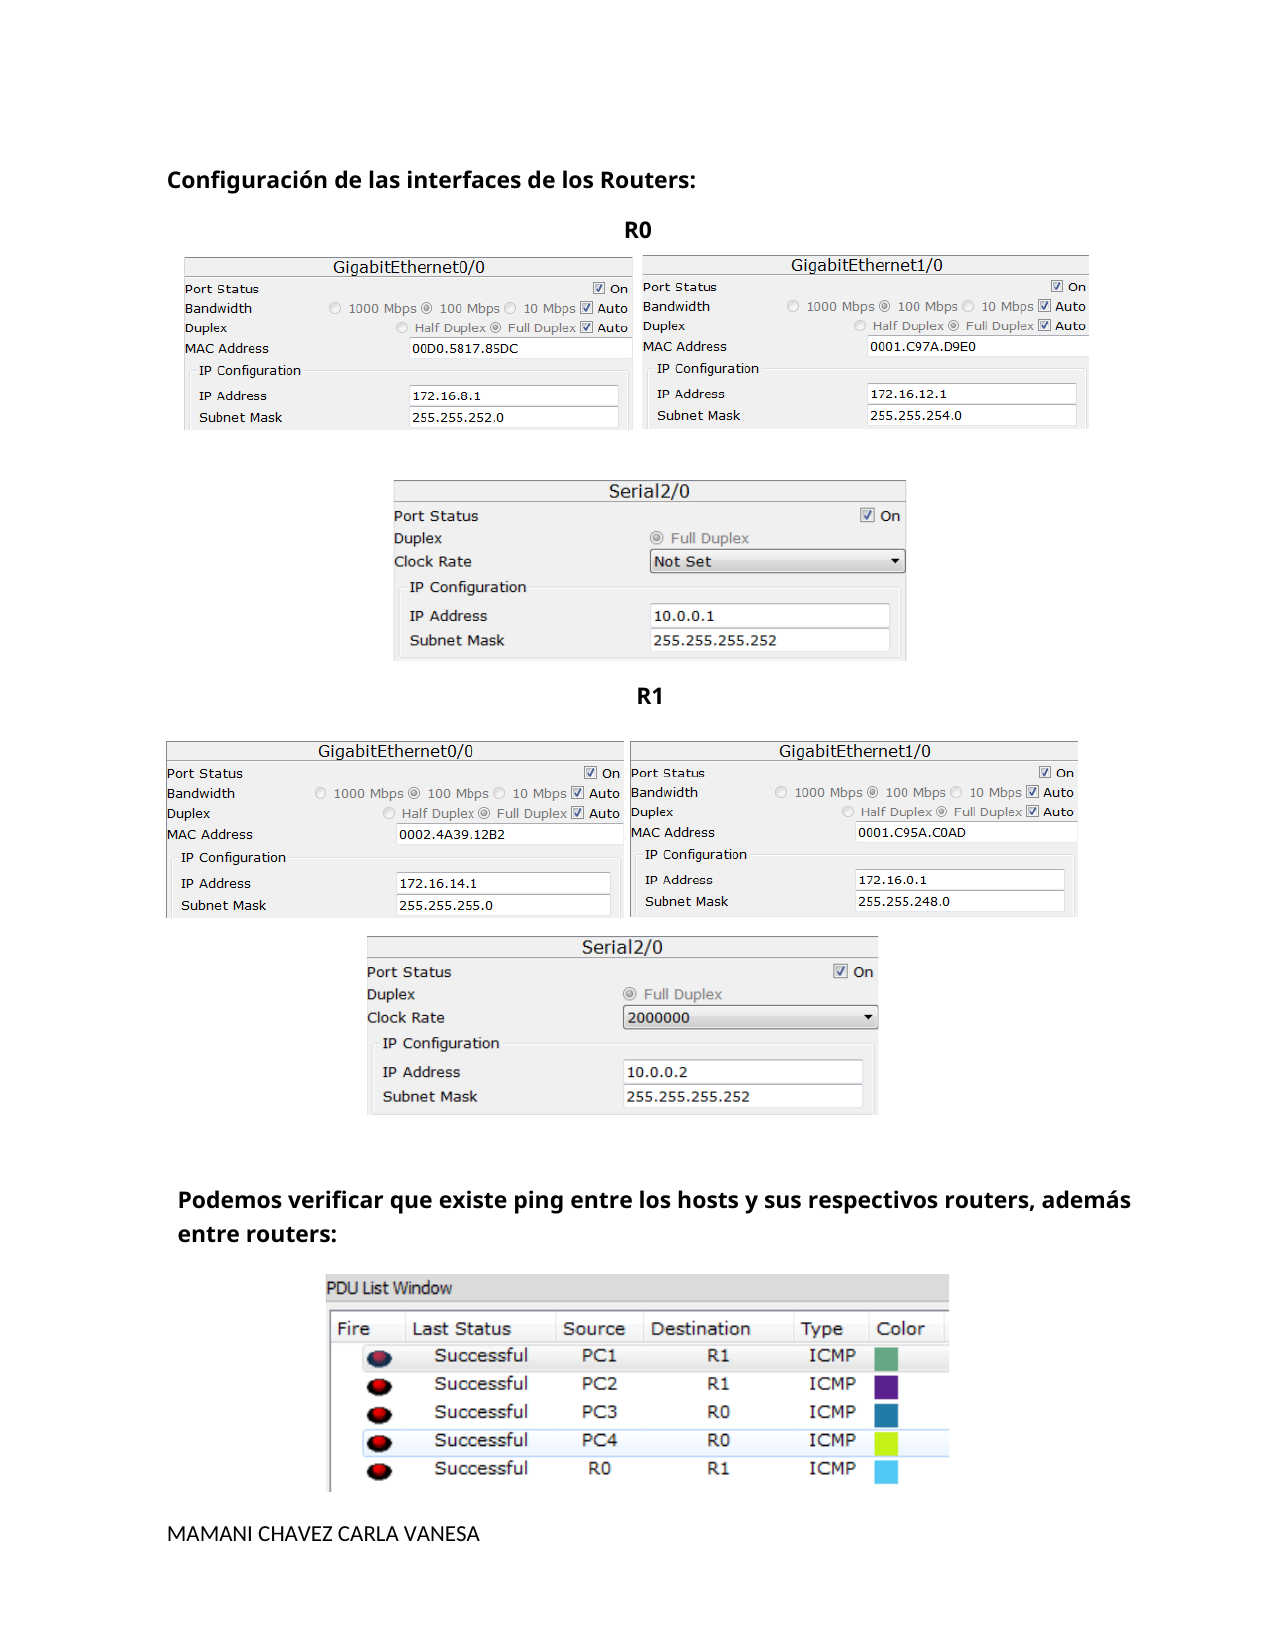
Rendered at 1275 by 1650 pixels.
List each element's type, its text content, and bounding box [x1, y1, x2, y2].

picture [630, 741, 1078, 917]
picture [184, 257, 633, 430]
text Podemos verificar que existe ping entre los hosts y sus respectivos routers, además entre routers: [177, 1184, 1133, 1249]
text R0 [458, 214, 817, 245]
picture [325, 1274, 950, 1492]
picture [393, 480, 907, 661]
text Configuración de las interfaces de los Routers: [167, 163, 1133, 195]
text R1 [167, 680, 1133, 711]
picture [367, 936, 879, 1115]
picture [166, 741, 624, 918]
picture [642, 255, 1089, 429]
